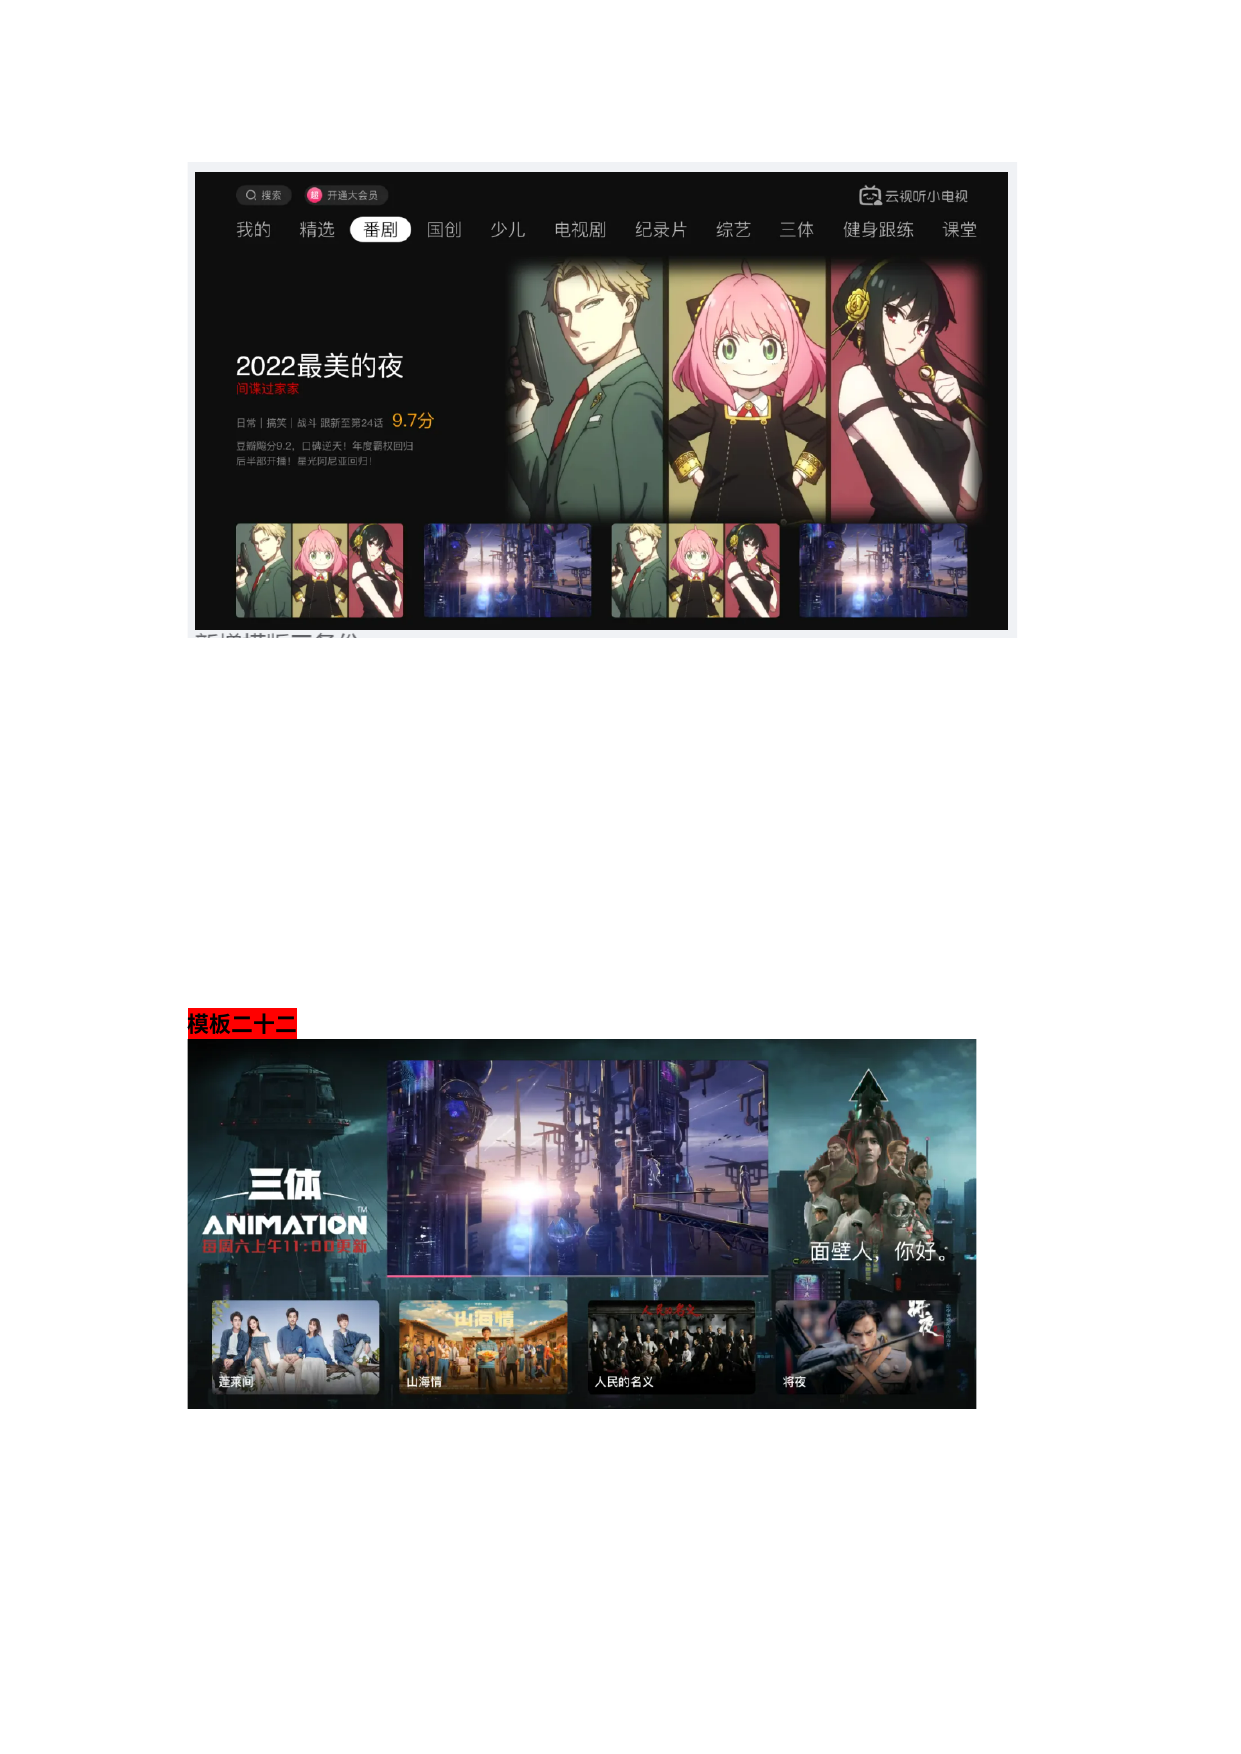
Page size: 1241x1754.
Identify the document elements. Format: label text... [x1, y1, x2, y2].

picture [187, 1039, 977, 1409]
picture [187, 162, 1018, 638]
text 模板二十二 [187, 1007, 1053, 1039]
